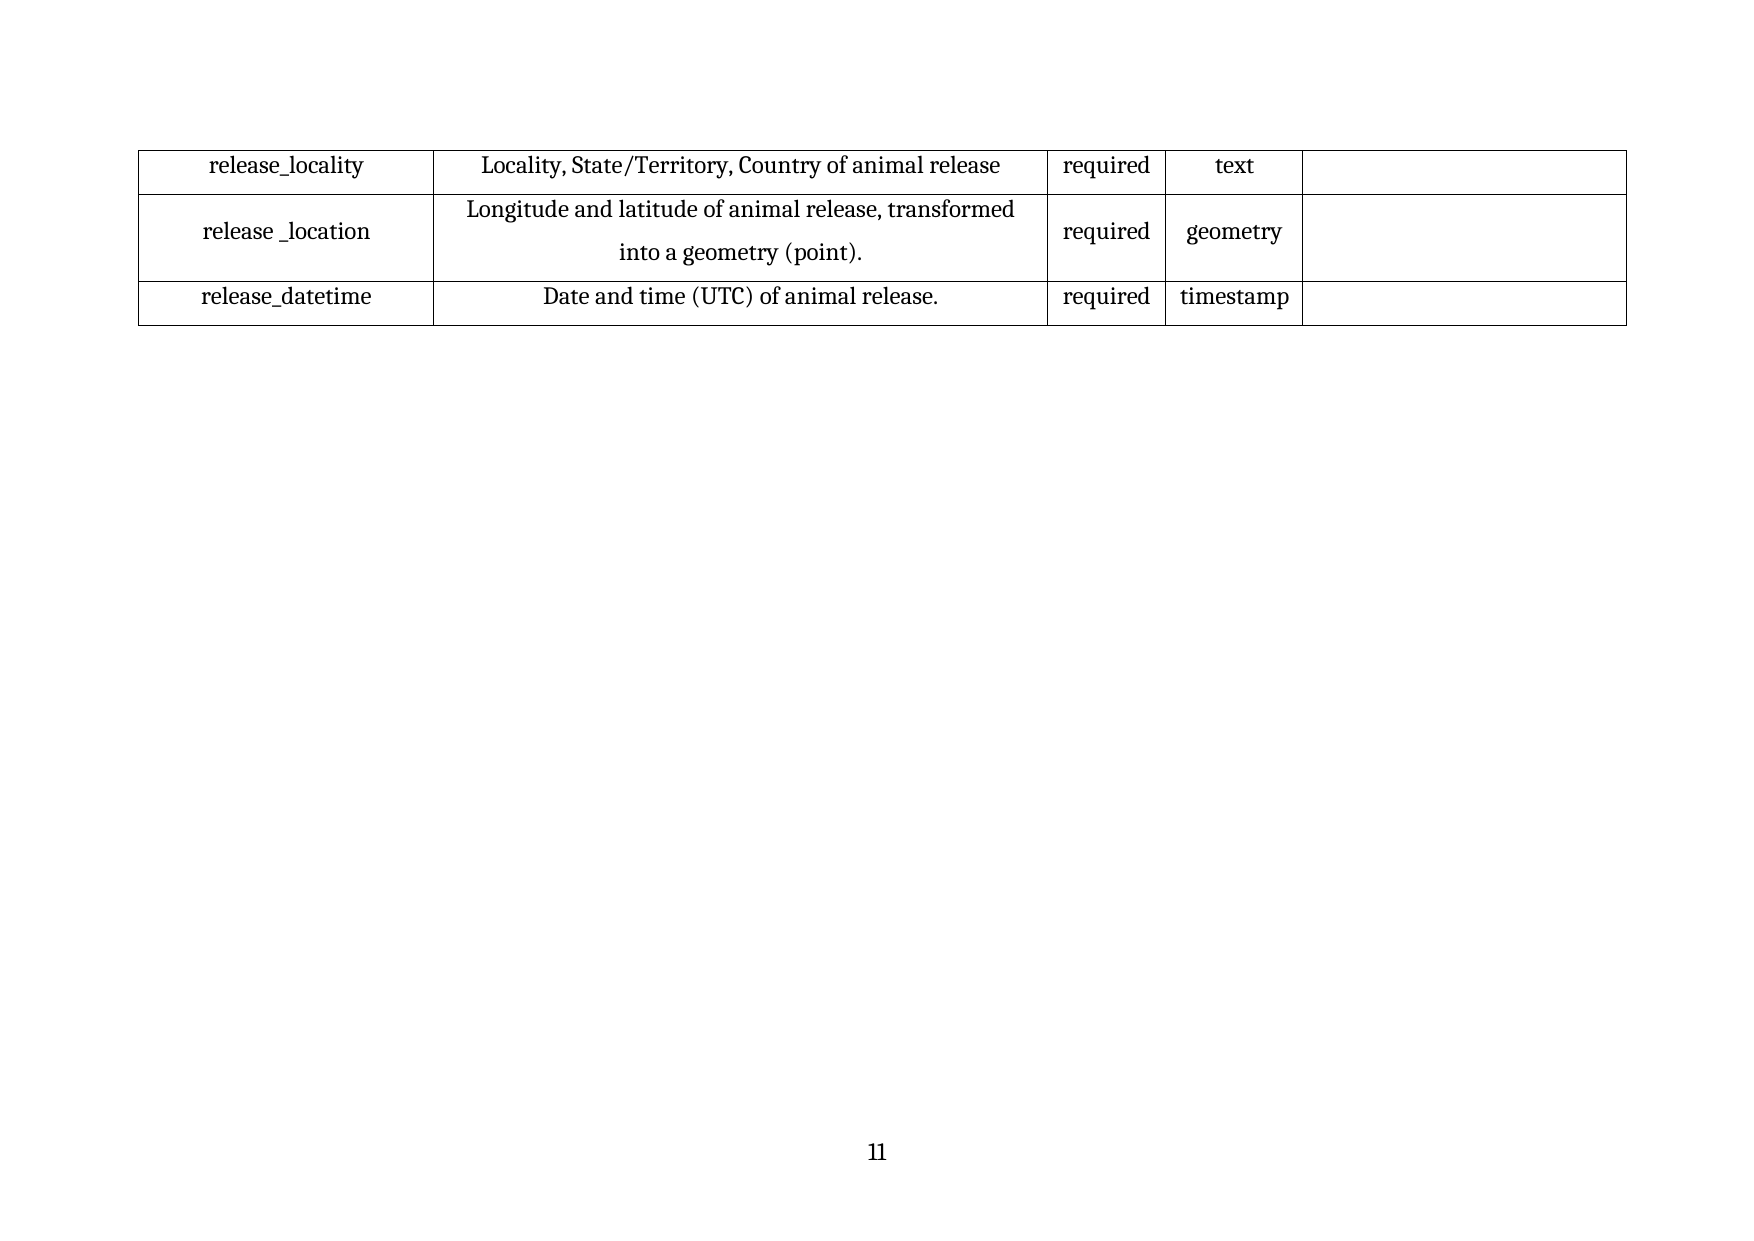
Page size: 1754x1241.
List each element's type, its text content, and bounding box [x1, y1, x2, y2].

table_cell Locality, State/Territory, Country of animal release [434, 151, 1047, 194]
table_cell required [1048, 282, 1165, 325]
table_cell [1303, 282, 1626, 325]
table_cell release_locality [139, 151, 433, 194]
table_cell text [1166, 151, 1302, 194]
table_cell required [1048, 195, 1165, 281]
table_cell Longitude and latitude of animal release, transformed into a geometry (point). [434, 195, 1047, 281]
table_cell Date and time (UTC) of animal release. [434, 282, 1047, 325]
table_cell geometry [1166, 195, 1302, 281]
table_cell required [1048, 151, 1165, 194]
table_cell [1303, 151, 1626, 194]
table_cell release _location [139, 195, 433, 281]
table_cell release_datetime [139, 282, 433, 325]
table_cell [1303, 195, 1626, 281]
table_cell timestamp [1166, 282, 1302, 325]
